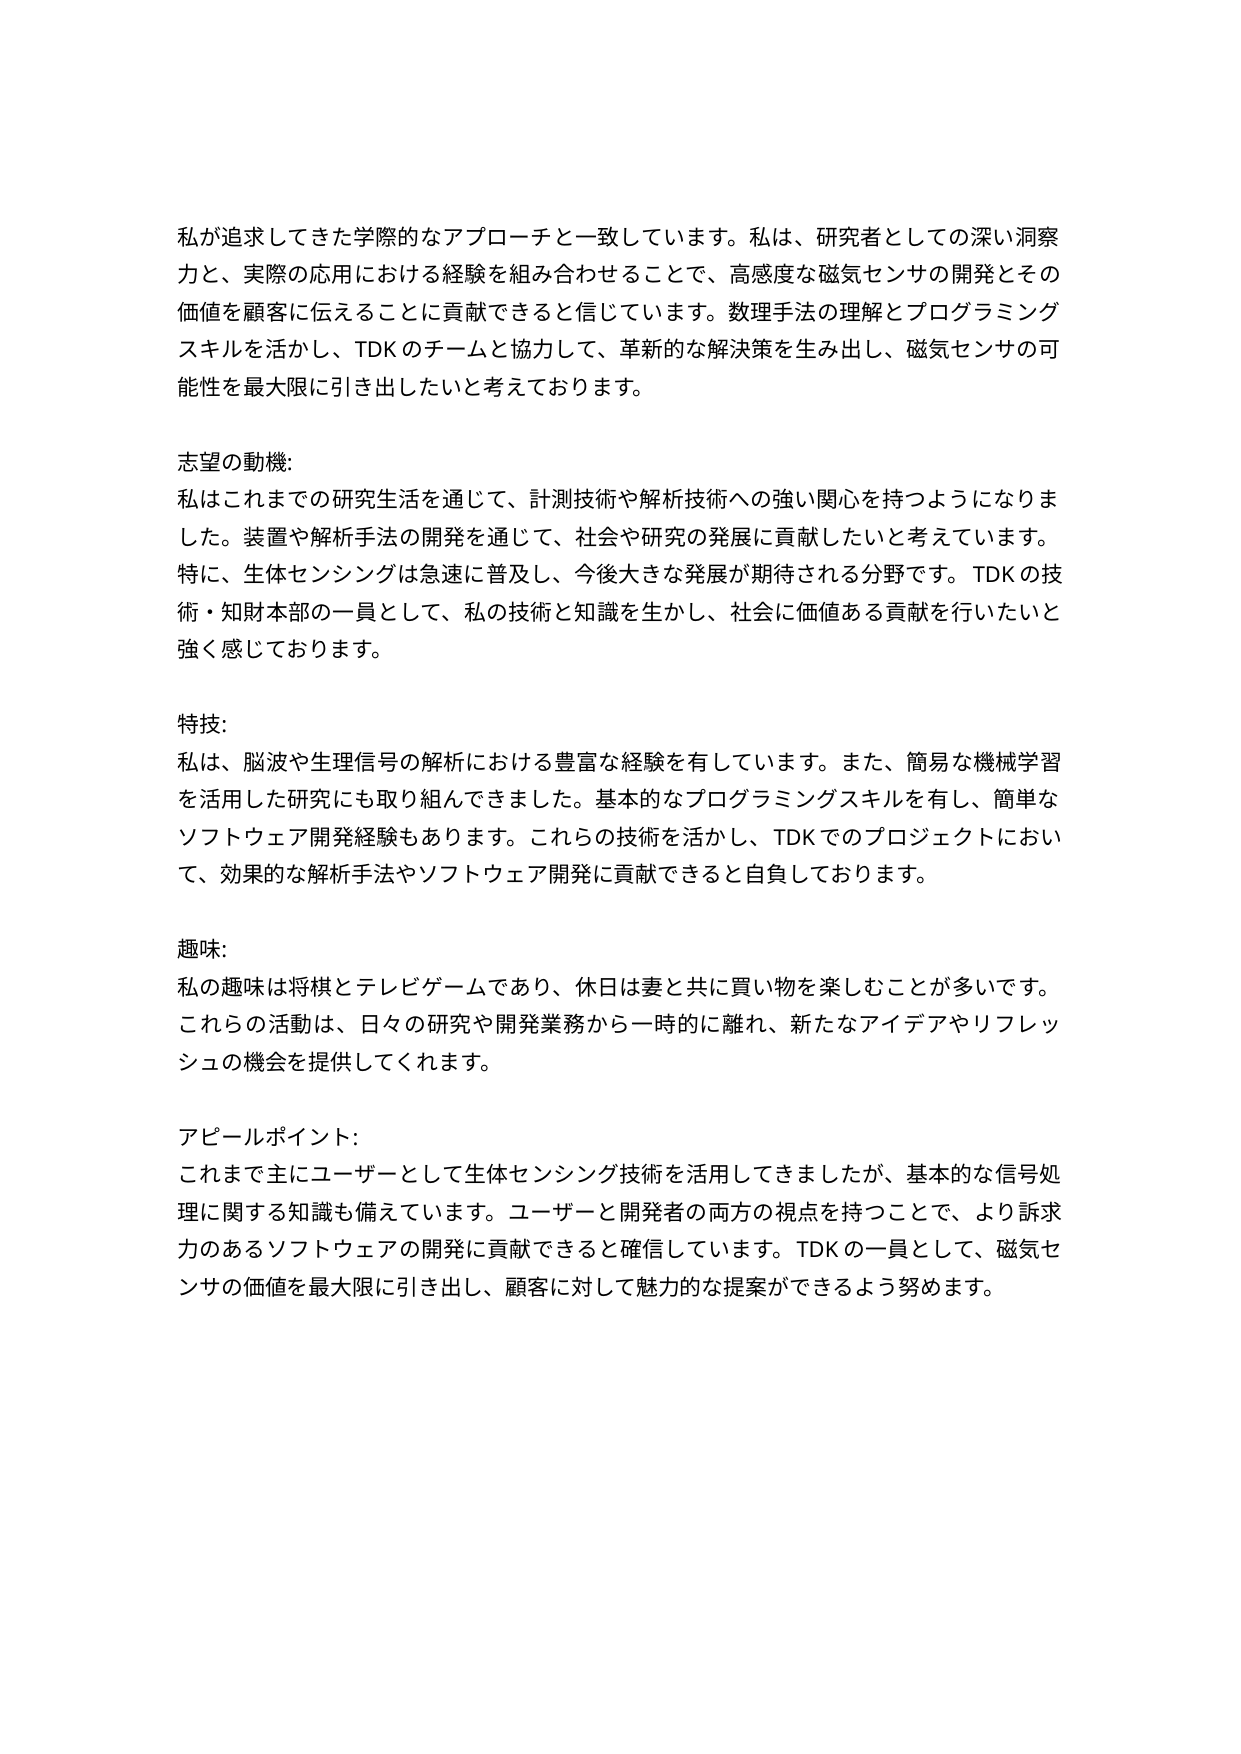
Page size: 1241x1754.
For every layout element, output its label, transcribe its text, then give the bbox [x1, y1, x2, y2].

text 志望の動機: [177, 442, 1063, 479]
text 私は、脳波や生理信号の解析における豊富な経験を有しています。また、簡易な機械学習を活用した研究にも取り組んできました。基本的なプログラミングスキルを有し、簡単なソフトウェア開発経験もあります。これらの技術を活かし、TDKでのプロジェクトにおいて、効果的な解析手法やソフトウェア開発に貢献できると自負しております。 [177, 742, 1063, 892]
text 特技: [177, 704, 1063, 742]
text 私はこれまでの研究生活を通じて、計測技術や解析技術への強い関心を持つようになりました。装置や解析手法の開発を通じて、社会や研究の発展に貢献したいと考えています。特に、生体センシングは急速に普及し、今後大きな発展が期待される分野です。TDKの技術・知財本部の一員として、私の技術と知識を生かし、社会に価値ある貢献を行いたいと強く感じております。 [177, 479, 1063, 667]
text これまで主にユーザーとして生体センシング技術を活用してきましたが、基本的な信号処理に関する知識も備えています。ユーザーと開発者の両方の視点を持つことで、より訴求力のあるソフトウェアの開発に貢献できると確信しています。TDKの一員として、磁気センサの価値を最大限に引き出し、顧客に対して魅力的な提案ができるよう努めます。 [177, 1154, 1063, 1304]
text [177, 217, 1063, 404]
text 趣味: [177, 929, 1063, 967]
text 私の趣味は将棋とテレビゲームであり、休日は妻と共に買い物を楽しむことが多いです。これらの活動は、日々の研究や開発業務から一時的に離れ、新たなアイデアやリフレッシュの機会を提供してくれます。 [177, 967, 1063, 1079]
text アピールポイント: [177, 1117, 1063, 1154]
